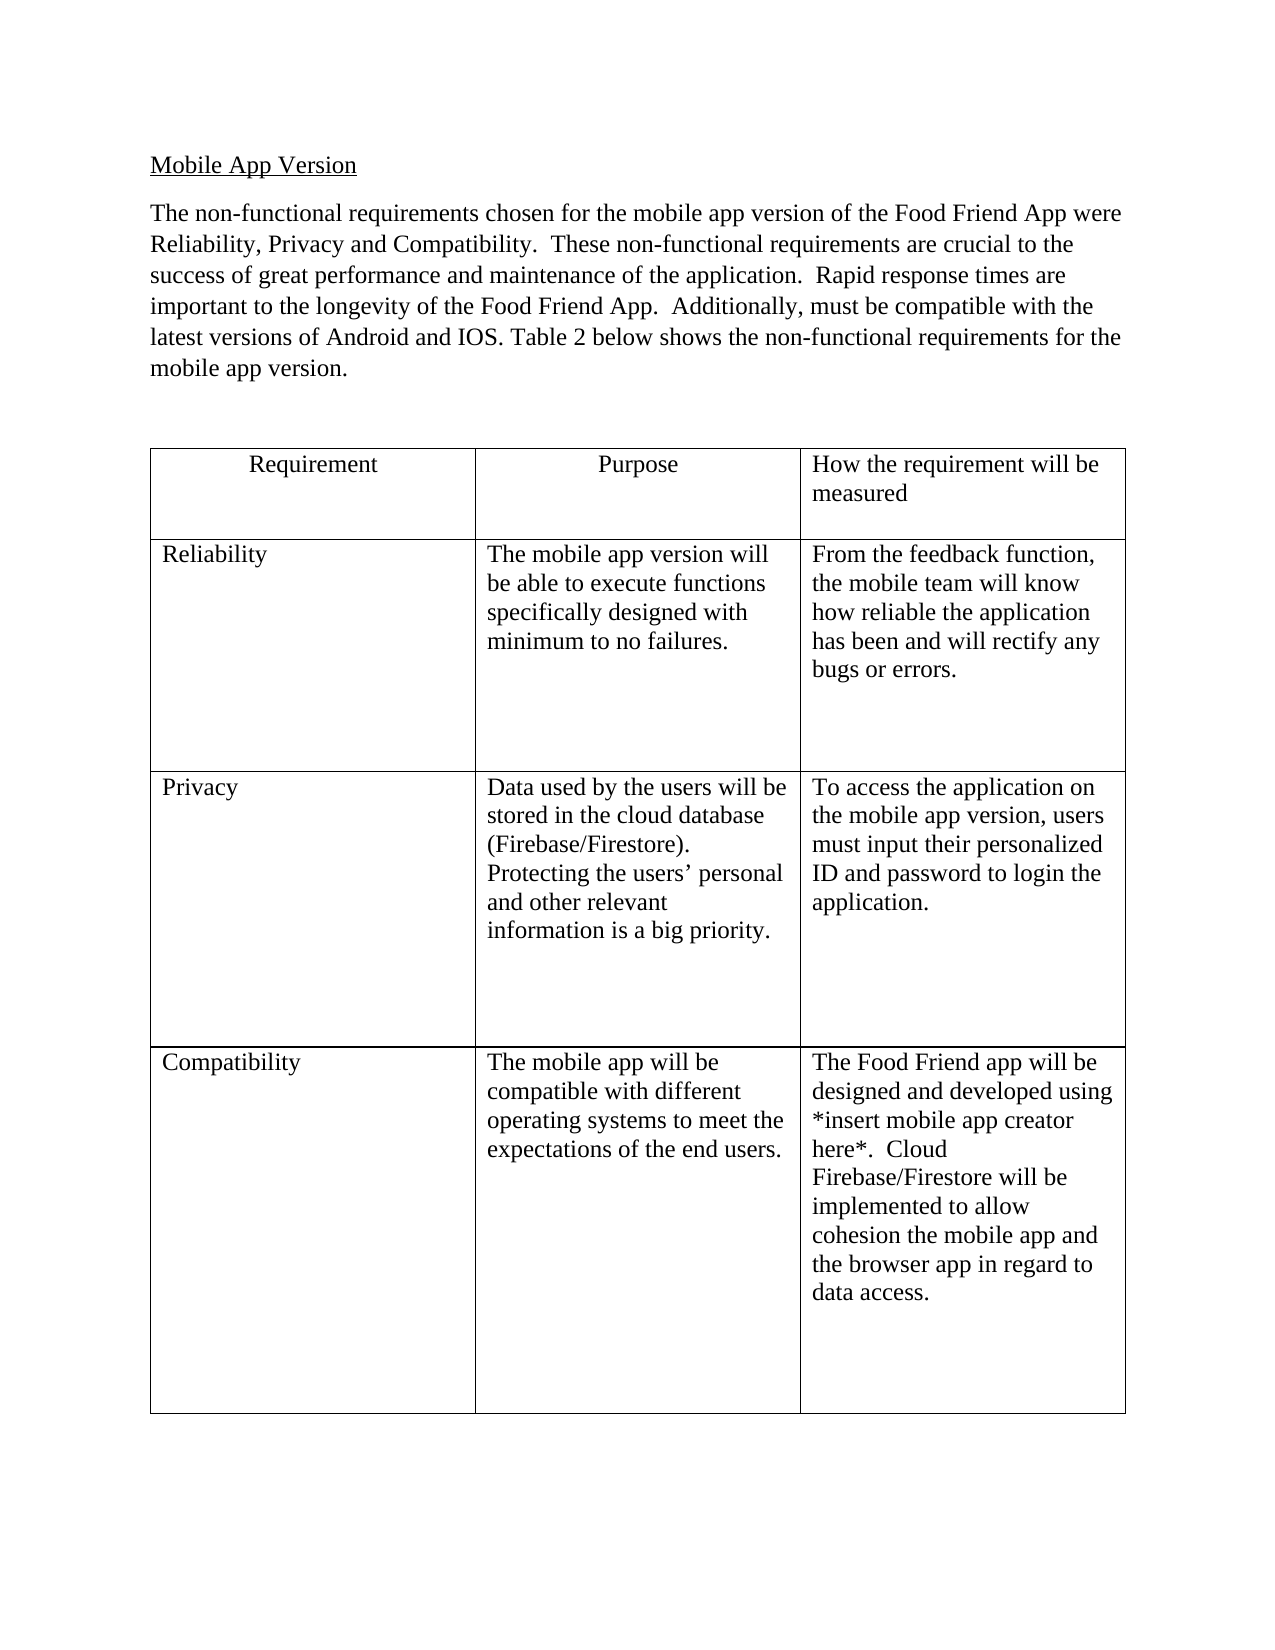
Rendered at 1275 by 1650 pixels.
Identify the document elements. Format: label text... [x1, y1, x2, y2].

table_cell Compatibility [151, 1048, 475, 1413]
text Mobile App Version [150, 150, 1125, 179]
table_header Purpose [476, 449, 800, 538]
table_cell Data used by the users will be stored in the cloud database (Firebase/Firestore). Protecting the users’ personal and other relevant information is a big priority. [476, 772, 800, 1046]
table_cell The mobile app version will be able to execute functions specifically designed with minimum to no failures. [476, 540, 800, 771]
table_header Requirement [151, 449, 475, 538]
table_header How the requirement will be measured [801, 449, 1125, 538]
table_cell The mobile app will be compatible with different operating systems to meet the expectations of the end users. [476, 1048, 800, 1413]
table_cell Privacy [151, 772, 475, 1046]
table_cell From the feedback function, the mobile team will know how reliable the application has been and will rectify any bugs or errors. [801, 540, 1125, 771]
table_cell To access the application on the mobile app version, users must input their personalized ID and password to login the application. [801, 772, 1125, 1046]
table_cell The Food Friend app will be designed and developed using *insert mobile app creator here*. Cloud Firebase/Firestore will be implemented to allow cohesion the mobile app and the browser app in regard to data access. [801, 1048, 1125, 1413]
table_cell Reliability [151, 540, 475, 771]
text The non-functional requirements chosen for the mobile app version of the Food Friend App were Reliability, Privacy and Compatibility. These non-functional requirements are crucial to the success of great performance and maintenance of the application. Rapid response times are important to the longevity of the Food Friend App. Additionally, must be compatible with the latest versions of Android and IOS. Table 2 below shows the non-functional requirements for the mobile app version. [150, 198, 1125, 382]
